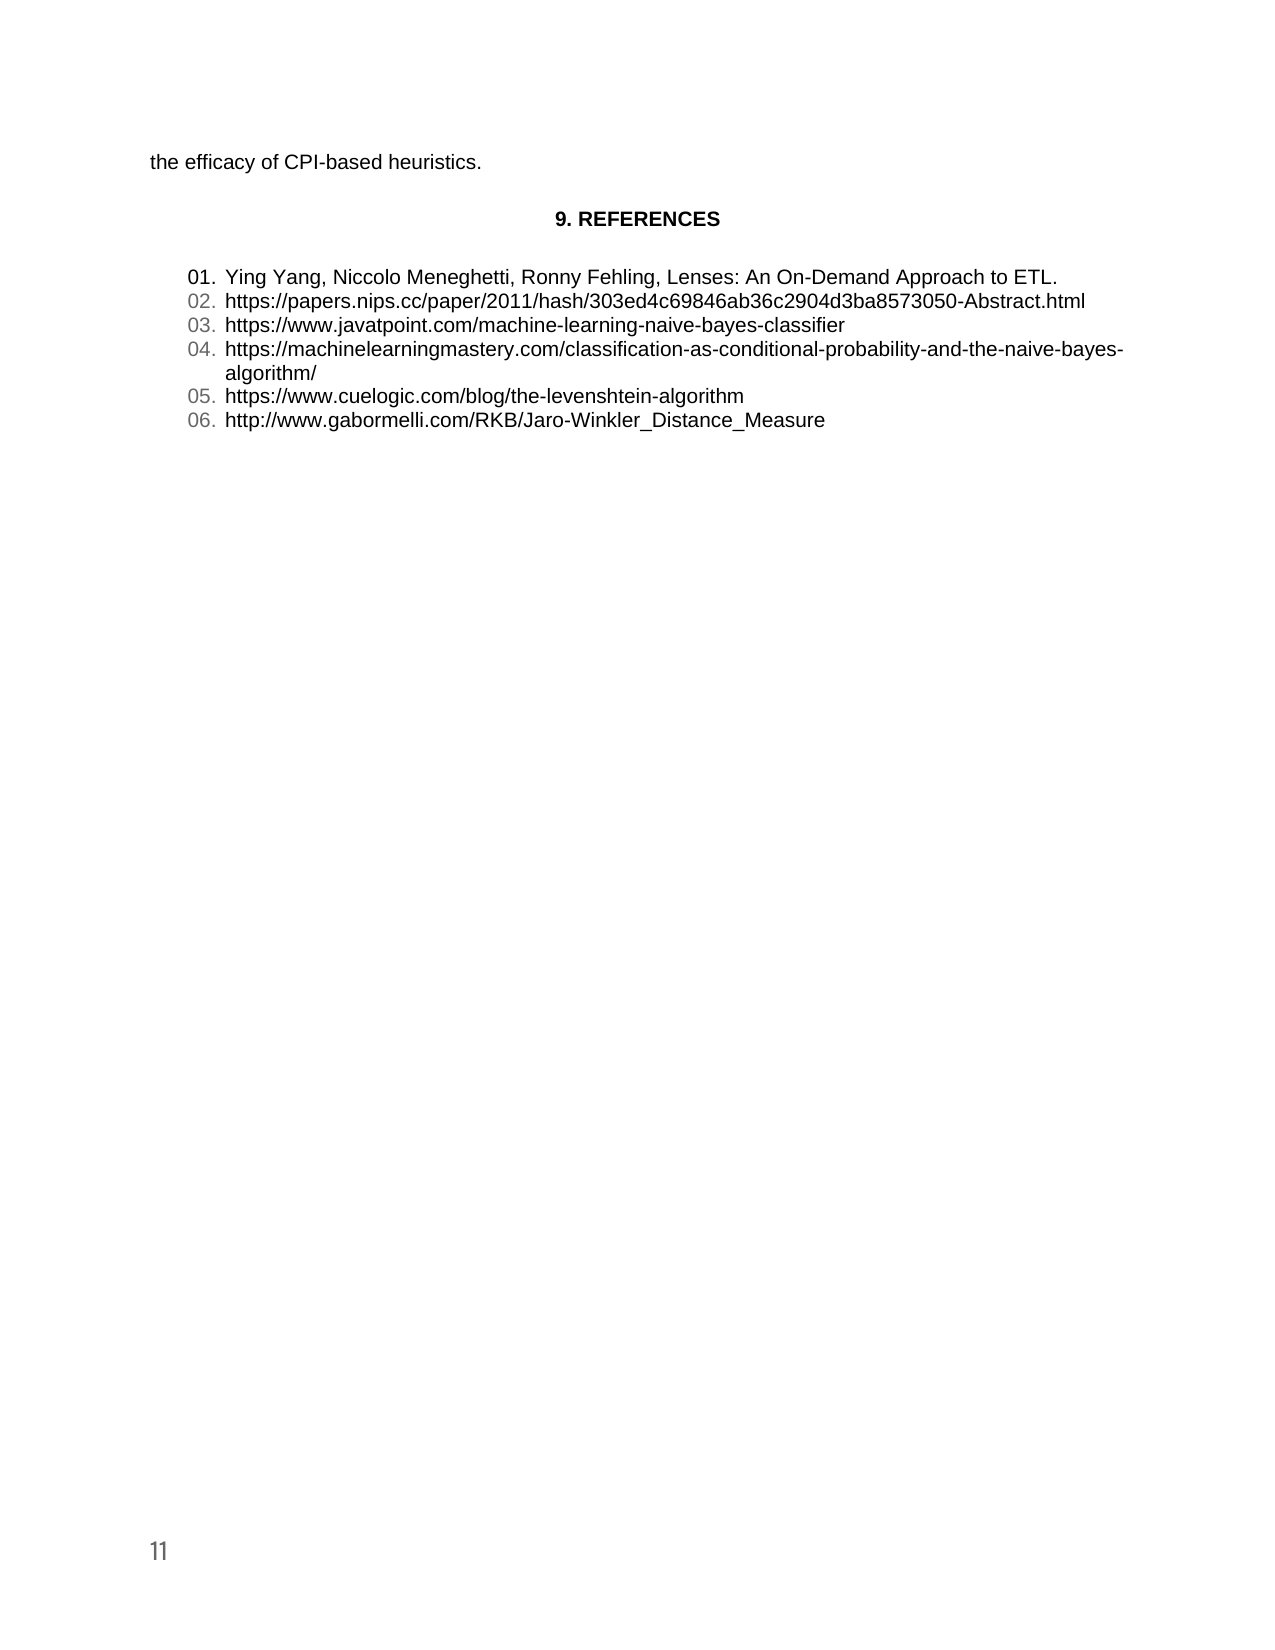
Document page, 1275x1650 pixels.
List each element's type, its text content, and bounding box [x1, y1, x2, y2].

list https://papers.nips.cc/paper/2011/hash/303ed4c69846ab36c2904d3ba8573050-Abstract.html [187, 288, 1125, 312]
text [150, 150, 1125, 174]
list https://machinelearningmastery.com/classification-as-conditional-probability-and-the-naive-bayes-algorithm/ [187, 336, 1125, 384]
list http://www.gabormelli.com/RKB/Jaro-Winkler_Distance_Measure [187, 408, 1125, 432]
subtitle 9. REFERENCES [150, 207, 1125, 231]
list https://www.javatpoint.com/machine-learning-naive-bayes-classifier [187, 312, 1125, 336]
list Ying Yang, Niccolo Meneghetti, Ronny Fehling, Lenses: An On-Demand Approach to ETL. [187, 264, 1125, 288]
list https://www.cuelogic.com/blog/the-levenshtein-algorithm [187, 384, 1125, 408]
